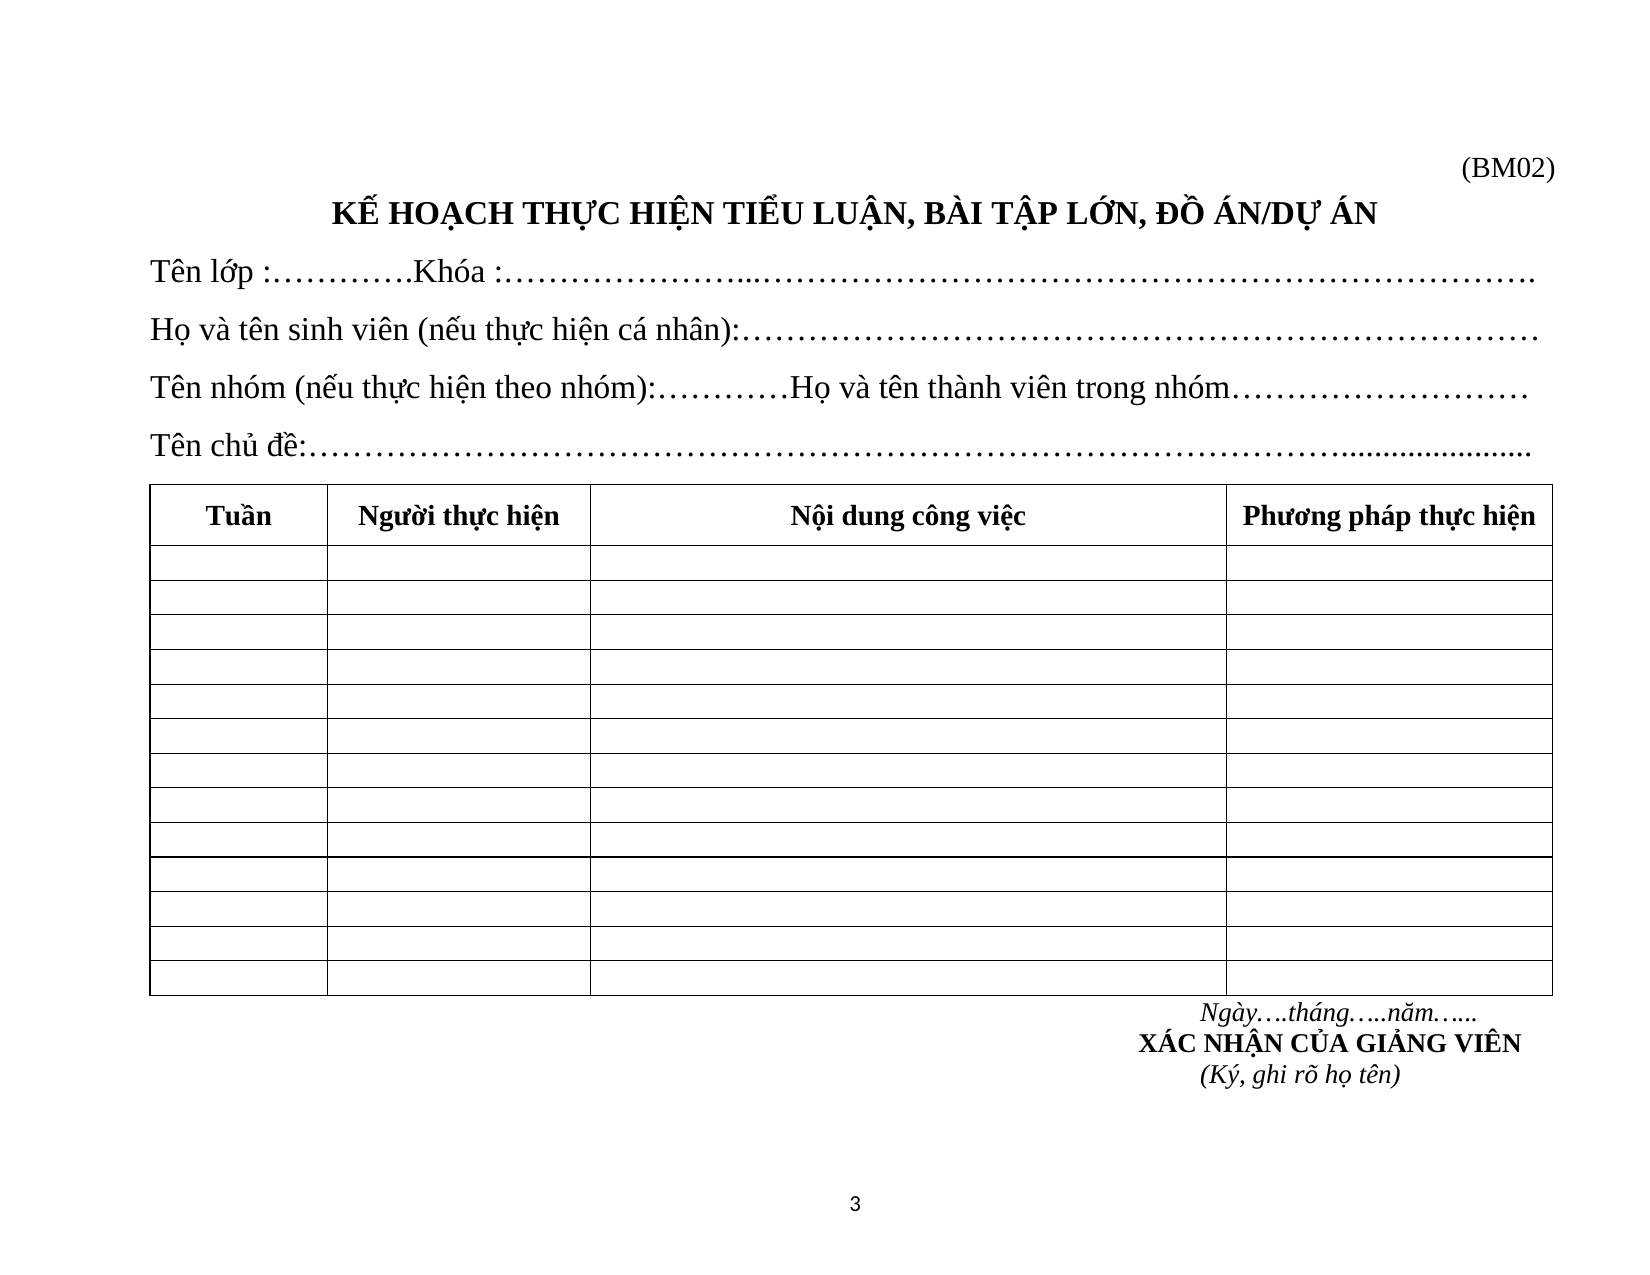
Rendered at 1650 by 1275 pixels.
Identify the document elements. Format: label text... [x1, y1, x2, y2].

table_cell [328, 581, 590, 614]
table_cell [591, 685, 1226, 718]
table_cell [1227, 927, 1552, 960]
table_cell [1227, 823, 1552, 856]
table_cell [1227, 961, 1552, 995]
text Tên lớp :………….Khóa :…………………...……………………………………………………………. [150, 252, 1560, 290]
table_cell [328, 823, 590, 856]
table_cell [151, 858, 327, 891]
table_cell [591, 788, 1226, 822]
table_cell [591, 927, 1226, 960]
table_cell [1227, 719, 1552, 753]
table_cell [151, 961, 327, 995]
table_cell [591, 754, 1226, 787]
table_cell [328, 546, 590, 580]
table_cell [151, 892, 327, 926]
text Ngày….tháng…..năm…... [150, 996, 1560, 1027]
text Tên chủ đề:…………………………………………………………………………………....................... [150, 426, 1560, 464]
table_cell [591, 858, 1226, 891]
table_header Người thực hiện [328, 485, 590, 545]
table_cell [328, 892, 590, 926]
table_cell [151, 685, 327, 718]
text Họ và tên sinh viên (nếu thực hiện cá nhân):……………………………………………………………… [150, 309, 1560, 348]
table_cell [328, 719, 590, 753]
table_cell [1227, 650, 1552, 683]
table_cell [1227, 754, 1552, 787]
table_cell [151, 650, 327, 683]
table_cell [328, 615, 590, 649]
table_cell [151, 754, 327, 787]
table_cell [1227, 615, 1552, 649]
table_cell [151, 927, 327, 960]
table_cell [1227, 685, 1552, 718]
table_cell [151, 823, 327, 856]
table_cell [151, 581, 327, 614]
table_cell [328, 788, 590, 822]
table_cell [591, 823, 1226, 856]
table_cell [591, 961, 1226, 995]
table_cell [151, 615, 327, 649]
table_cell [151, 719, 327, 753]
table_cell [1227, 892, 1552, 926]
table_cell [151, 788, 327, 822]
table_cell [328, 754, 590, 787]
table_cell [591, 892, 1226, 926]
text (BM02) [150, 150, 1560, 183]
table_cell [591, 546, 1226, 580]
table_cell [328, 858, 590, 891]
table_cell [591, 650, 1226, 683]
table_cell [1227, 788, 1552, 822]
table_header Nội dung công việc [591, 485, 1226, 545]
table_header Phương pháp thực hiện [1227, 485, 1552, 545]
table_cell [328, 685, 590, 718]
table_cell [1227, 581, 1552, 614]
table_cell [591, 615, 1226, 649]
table_cell [328, 650, 590, 683]
text (Ký, ghi rõ họ tên) [150, 1058, 1560, 1089]
table_cell [151, 546, 327, 580]
table_cell [1227, 858, 1552, 891]
text Tên nhóm (nếu thực hiện theo nhóm):…………Họ và tên thành viên trong nhóm……………………… [150, 368, 1560, 406]
table_header Tuần [151, 485, 327, 545]
table_cell [591, 719, 1226, 753]
text XÁC NHẬN CỦA GIẢNG VIÊN [150, 1027, 1560, 1058]
table_cell [328, 927, 590, 960]
text KẾ HOẠCH THỰC HIỆN TIỂU LUẬN, BÀI TẬP LỚN, ĐỒ ÁN/DỰ ÁN [150, 193, 1560, 232]
table_cell [591, 581, 1226, 614]
table_cell [1227, 546, 1552, 580]
table_cell [328, 961, 590, 995]
